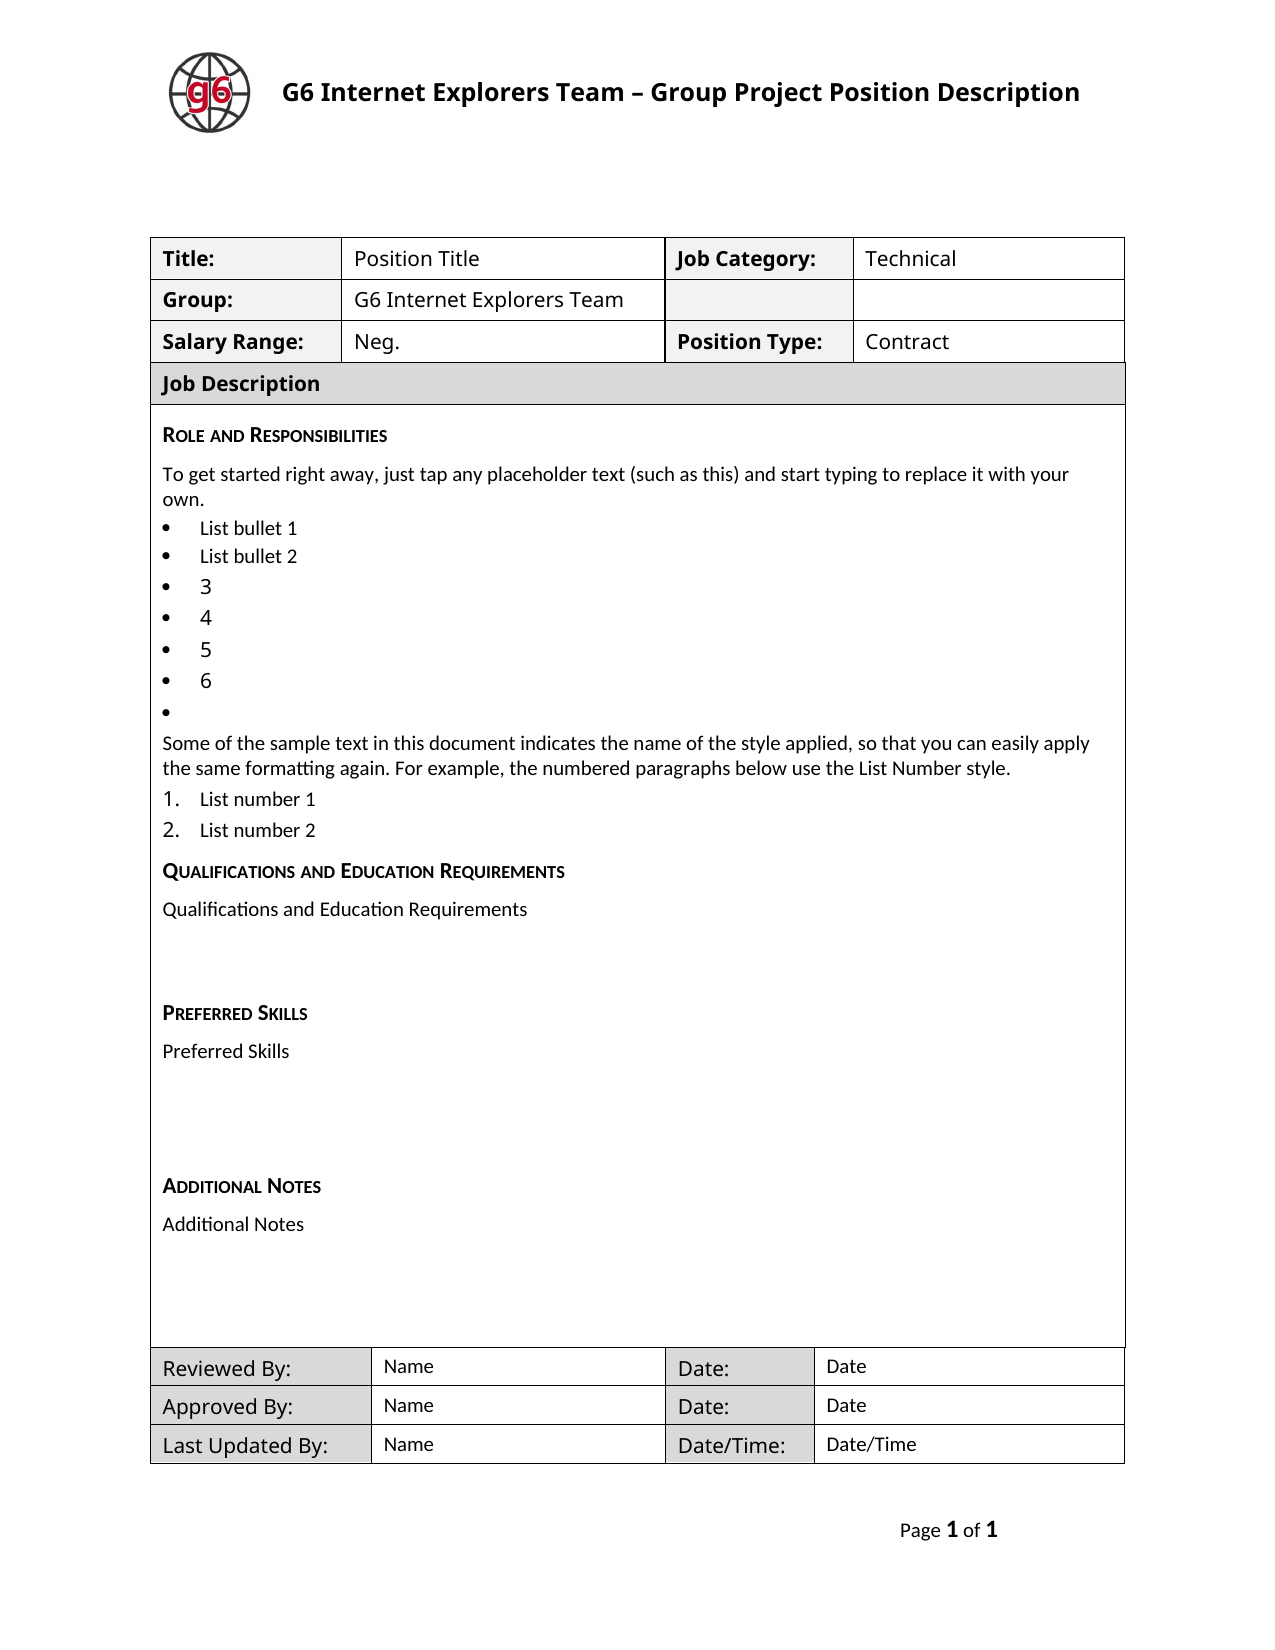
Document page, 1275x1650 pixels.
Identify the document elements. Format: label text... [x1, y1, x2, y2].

table_cell 3 4 5 6 [151, 405, 1125, 1347]
table_header : [666, 238, 853, 278]
table_cell : [151, 1425, 371, 1462]
table_header Technical [854, 238, 1124, 278]
picture [161, 44, 260, 139]
table_cell : [151, 1386, 371, 1424]
table_header Title: [151, 238, 341, 278]
table_header Position Title [342, 238, 664, 278]
table_cell Group: [151, 280, 341, 320]
table_cell [151, 363, 1125, 404]
table_cell [666, 280, 853, 320]
table_cell Salary Range: [151, 321, 341, 362]
table_header : [666, 1348, 814, 1385]
table_header : [151, 1348, 371, 1385]
table_cell : [666, 1425, 814, 1462]
table_cell G6 Internet Explorers Team [342, 280, 664, 320]
table_cell Contract [854, 321, 1124, 362]
table_cell : [666, 1386, 814, 1424]
table_cell Neg. [342, 321, 664, 362]
table_cell : [666, 321, 853, 362]
table_cell [854, 280, 1124, 320]
